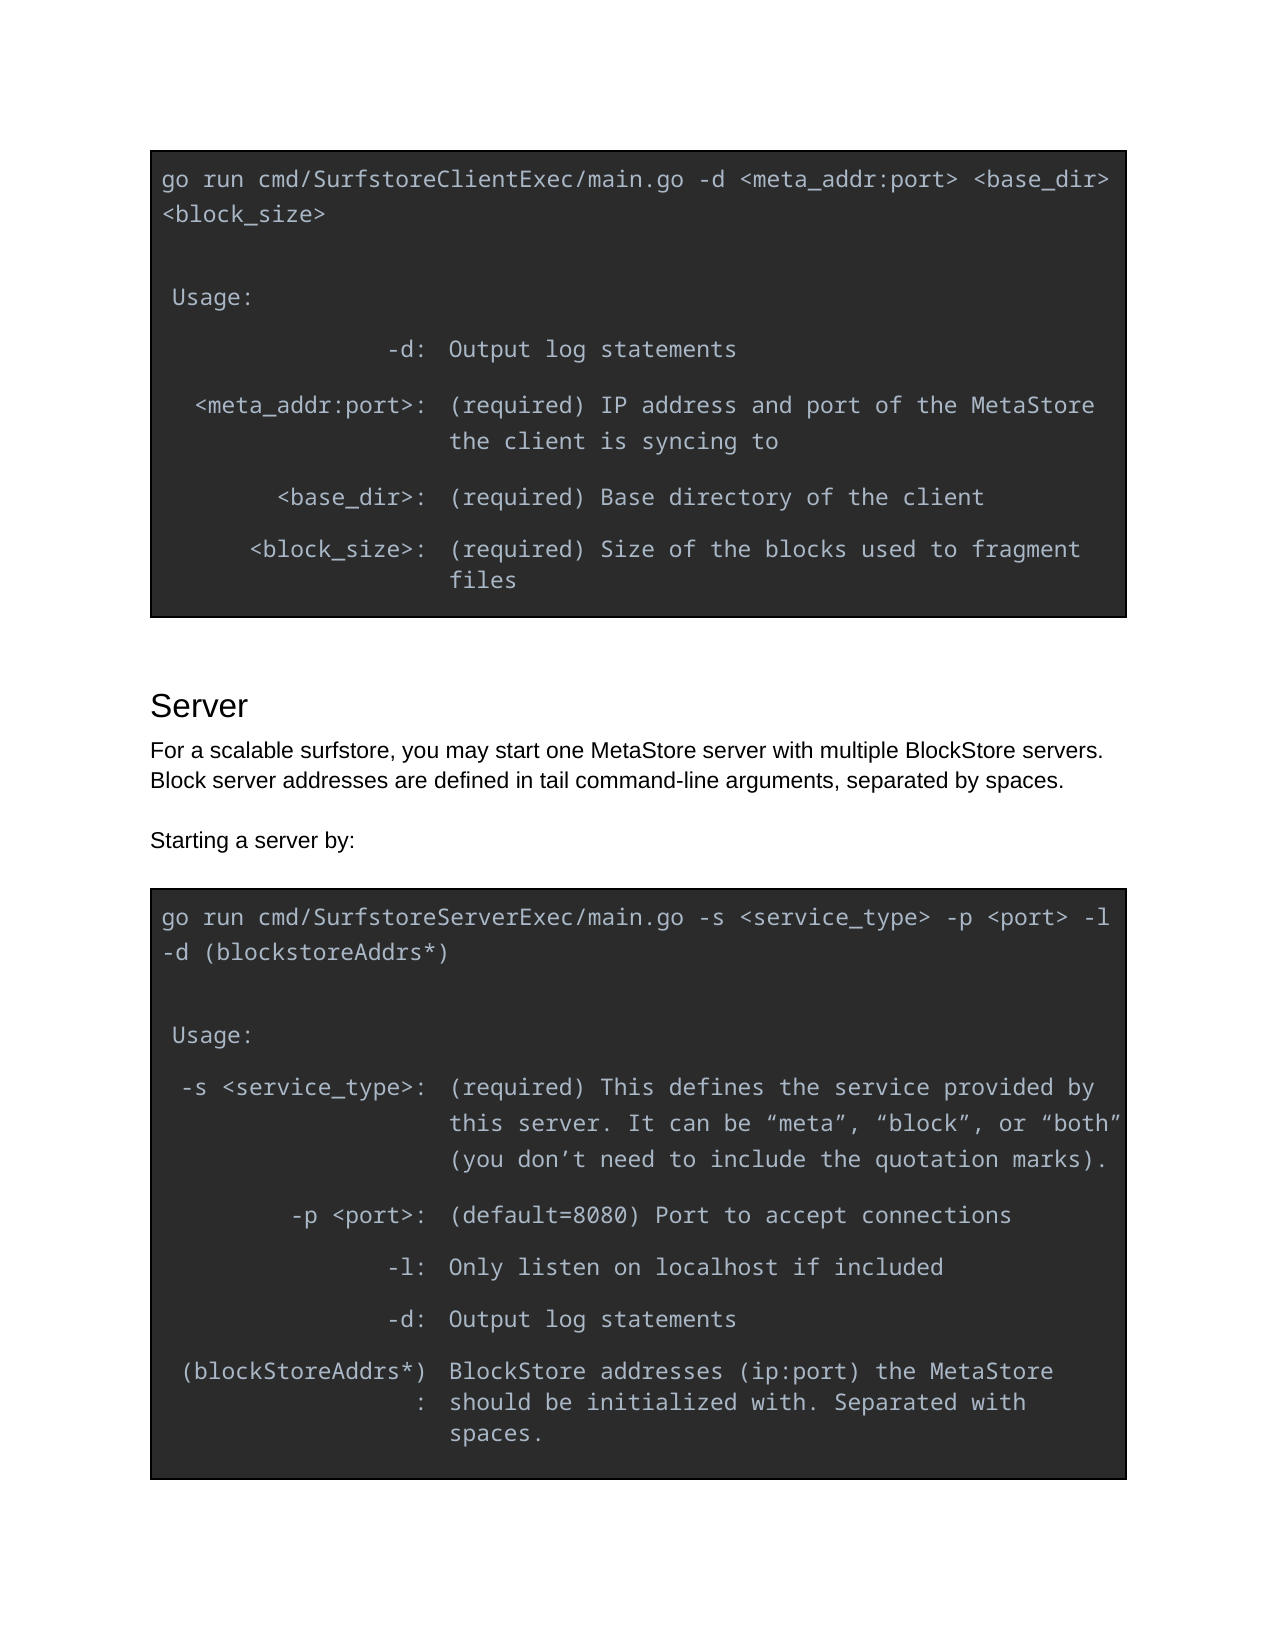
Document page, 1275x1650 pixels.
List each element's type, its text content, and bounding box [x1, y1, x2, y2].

text Starting a server by: [150, 827, 1125, 854]
text For a scalable surfstore, you may start one MetaStore server with multiple BlockStore servers. Block server addresses are defined in tail command-line arguments, separated by spaces. [150, 737, 1125, 793]
table_header go run cmd/SurfstoreClientExec/main.go -d <meta_addr:port> <base_dir> <block_size> [152, 152, 1125, 616]
table_header go run cmd/SurfstoreServerExec/main.go -s <service_type> -p <port> -l -d (blockstoreAddrs*) [152, 890, 1125, 1478]
subtitle Server [150, 686, 1125, 724]
